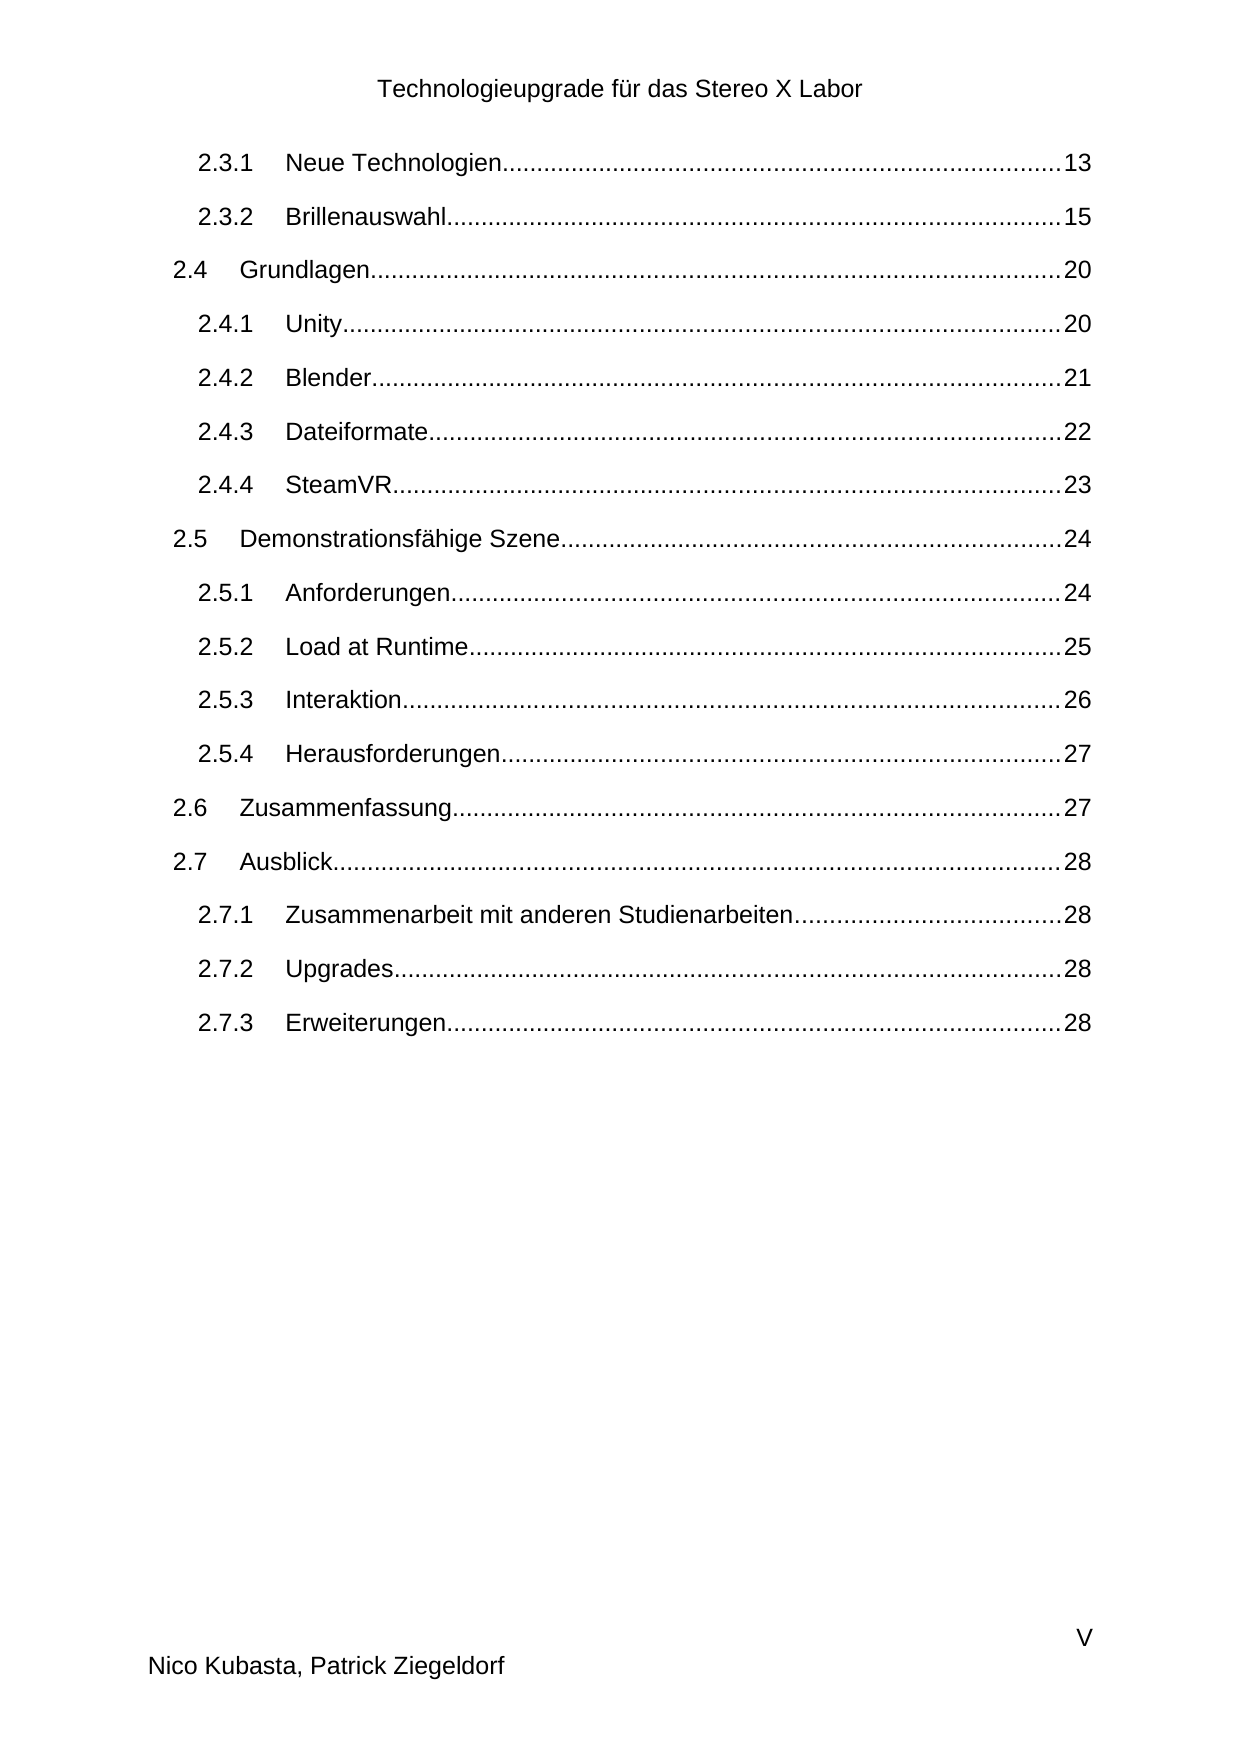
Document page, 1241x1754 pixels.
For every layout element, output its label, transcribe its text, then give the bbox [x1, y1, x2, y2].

text 2.5 Demonstrationsfähige Szene 24 [173, 524, 1092, 553]
text 2.7.1 Zusammenarbeit mit anderen Studienarbeiten 28 [198, 900, 1092, 929]
text 2.3.1 Neue Technologien 13 [198, 148, 1092, 176]
text 2.5.1 Anforderungen 24 [198, 578, 1092, 606]
text 2.5.4 Herausforderungen 27 [198, 739, 1092, 768]
text 2.7.2 Upgrades 28 [198, 954, 1092, 983]
text 2.4.1 Unity 20 [198, 309, 1092, 338]
text 2.4.2 Blender 21 [198, 363, 1092, 391]
text 2.6 Zusammenfassung 27 [173, 793, 1092, 821]
text 2.4 Grundlagen 20 [173, 255, 1092, 284]
text 2.4.3 Dateiformate 22 [198, 416, 1092, 445]
text 2.7 Ausblick 28 [173, 846, 1092, 875]
text 2.7.3 Erweiterungen 28 [198, 1008, 1092, 1036]
text 2.4.4 SteamVR 23 [198, 470, 1092, 499]
text 2.5.2 Load at Runtime 25 [198, 631, 1092, 660]
text 2.5.3 Interaktion 26 [198, 685, 1092, 714]
text 2.3.2 Brillenauswahl 15 [198, 201, 1092, 230]
